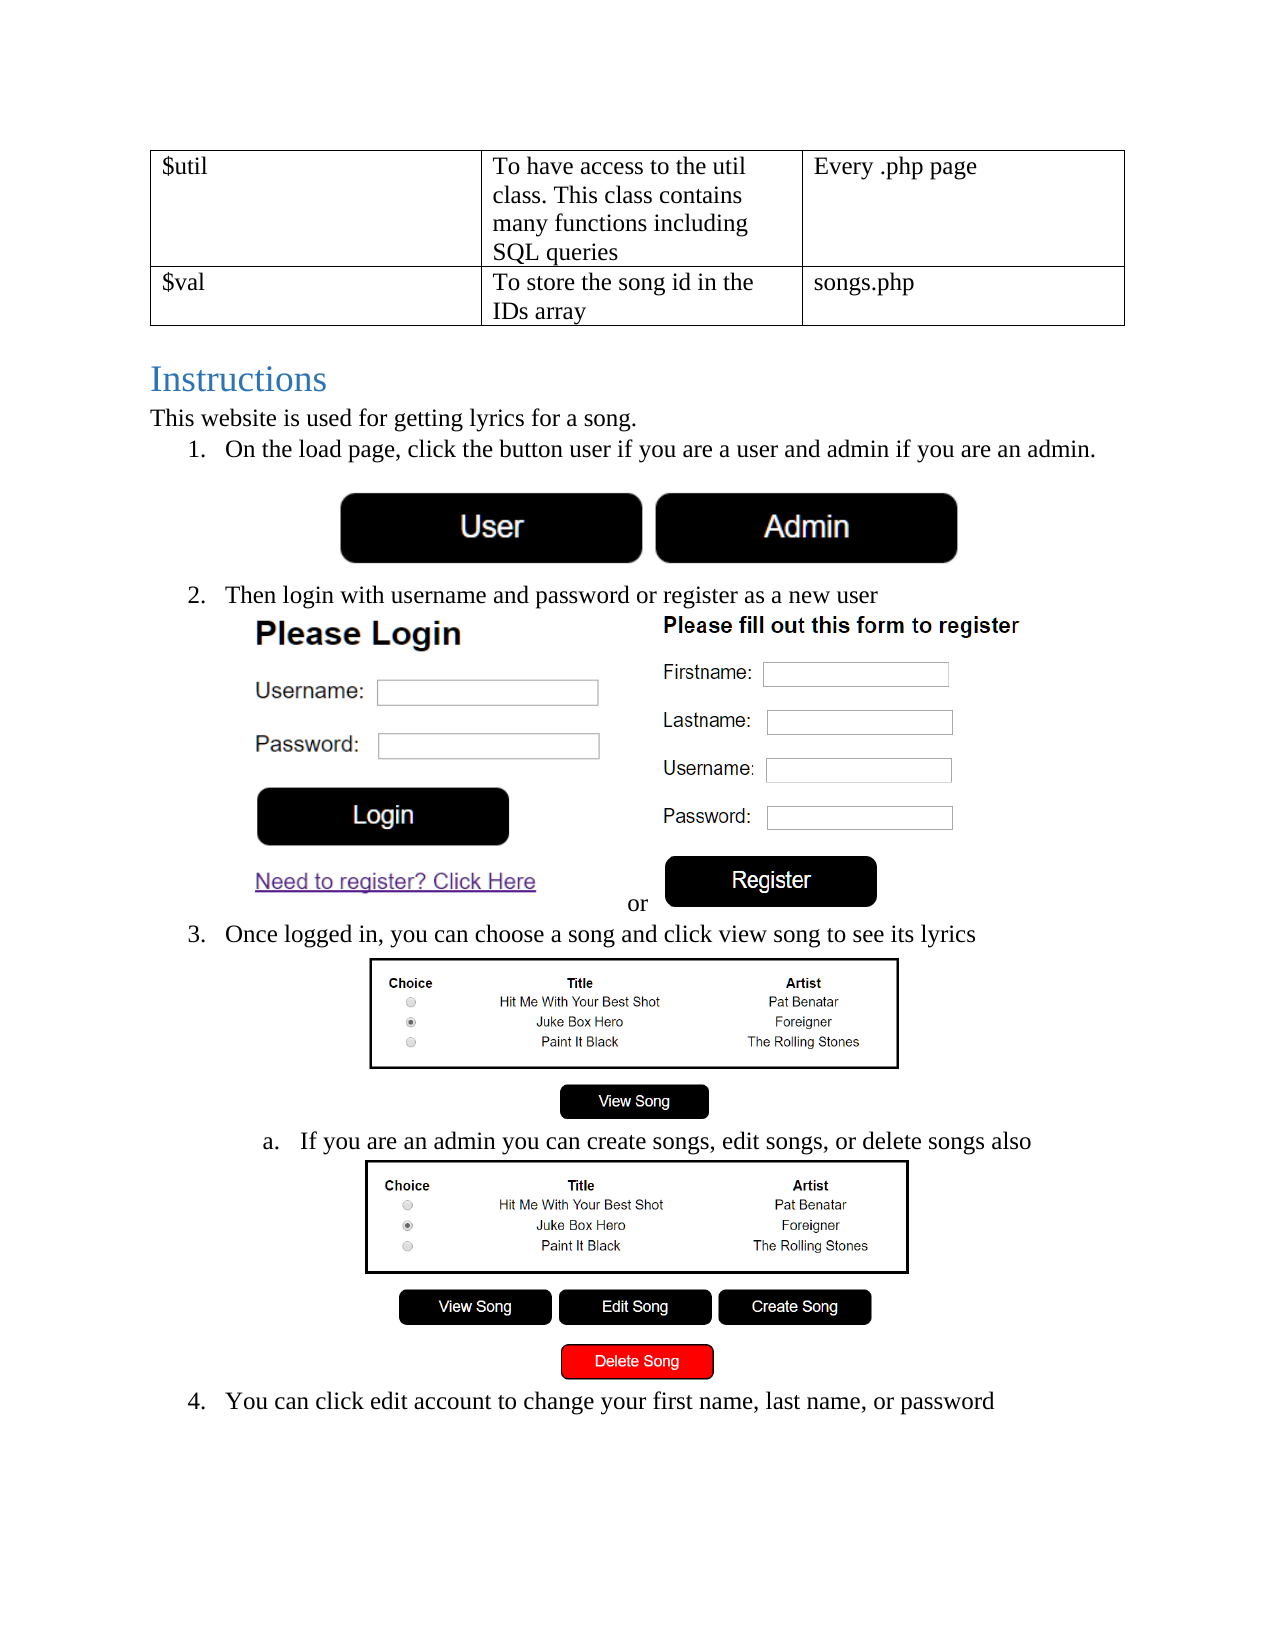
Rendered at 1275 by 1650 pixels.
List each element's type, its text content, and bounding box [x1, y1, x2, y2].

list Then login with username and password or register as a new user [187, 580, 1125, 609]
list Once logged in, you can choose a song and click view song to see its lyrics [187, 919, 1125, 948]
picture [360, 950, 915, 1124]
picture [326, 465, 987, 578]
table_cell Every .php page [803, 151, 1124, 266]
table_cell $util [151, 151, 481, 266]
table_cell $val [151, 267, 481, 324]
picture [360, 1157, 915, 1384]
table_cell songs.php [803, 267, 1124, 324]
picture [245, 611, 621, 912]
text This website is used for getting lyrics for a song. [150, 403, 1125, 432]
picture [654, 611, 1030, 912]
table_cell To have access to the util class. This class contains many functions including SQL queries [482, 151, 802, 266]
table_cell To store the song id in the IDs array [482, 267, 802, 324]
list You can click edit account to change your first name, last name, or password [187, 1386, 1125, 1415]
list If you are an admin you can create songs, edit songs, or delete songs also [262, 1126, 1125, 1155]
list On the load page, click the button user if you are a user and admin if you are an admin. [187, 434, 1125, 463]
subtitle Instructions [150, 357, 1125, 400]
